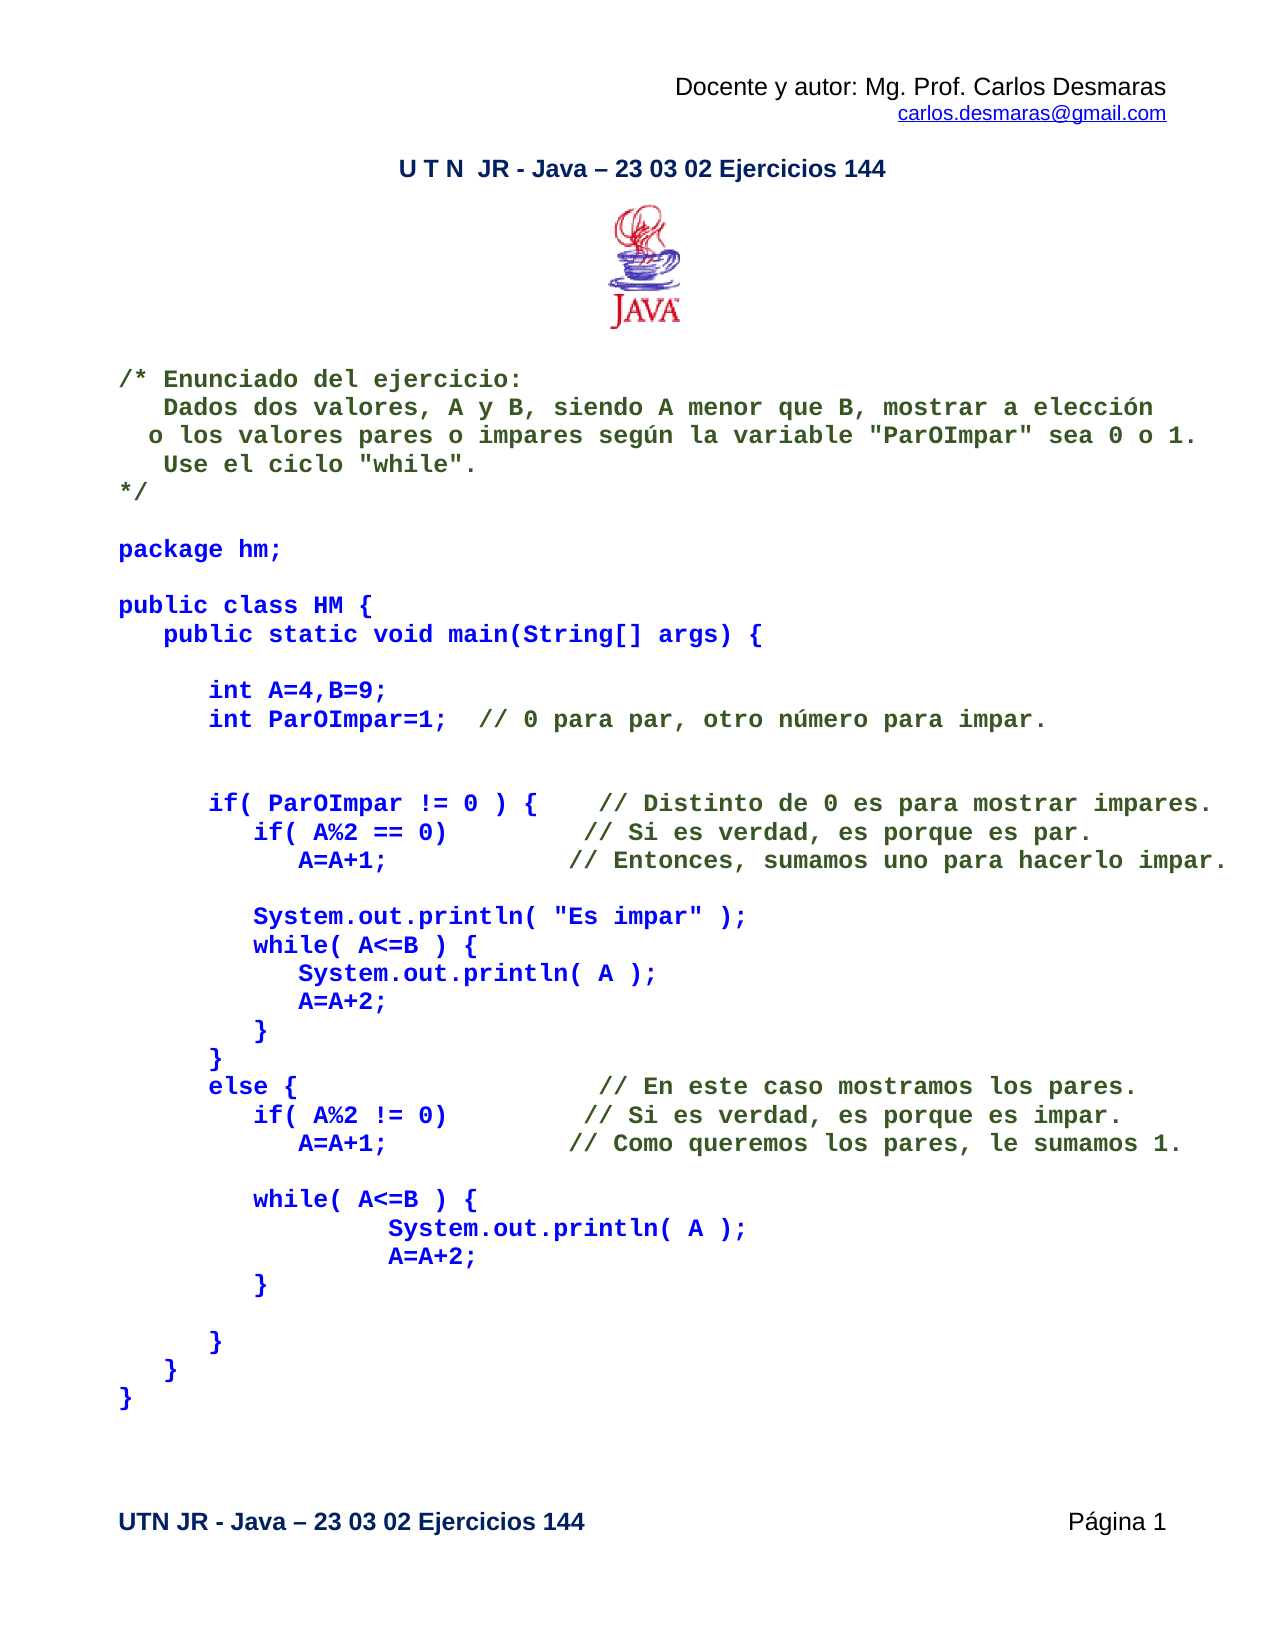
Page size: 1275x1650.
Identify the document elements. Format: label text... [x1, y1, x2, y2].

text A=A+2; [118, 989, 1167, 1017]
text A=A+1; // Como queremos los pares, le sumamos 1. [118, 1131, 1226, 1159]
text o los valores pares o impares según la variable "ParOImpar" sea 0 o 1. [118, 423, 1226, 451]
text } [118, 1272, 1167, 1300]
text System.out.println( A ); [118, 1215, 1167, 1243]
text A=A+1; // Entonces, sumamos uno para hacerlo impar. [118, 847, 1270, 876]
text Use el ciclo "while". [118, 451, 1167, 480]
text public static void main(String[] args) { [118, 621, 1167, 650]
text int A=4,B=9; [118, 678, 1167, 706]
text Dados dos valores, A y B, siendo A menor que B, mostrar a elección [118, 395, 1167, 423]
text } [118, 1328, 1167, 1357]
text } [118, 1357, 1167, 1385]
text System.out.println( A ); [118, 961, 1167, 989]
text U T N JR - Java – 23 03 02 Ejercicios 144 [118, 154, 1167, 182]
text package hm; [118, 536, 1167, 565]
text } [118, 1046, 1167, 1074]
text else { // En este caso mostramos los pares. [118, 1074, 1167, 1102]
picture [606, 202, 683, 332]
text while( A<=B ) { [118, 932, 1167, 961]
text } [118, 1385, 1167, 1413]
text if( ParOImpar != 0 ) { // Distinto de 0 es para mostrar impares. [118, 791, 1255, 819]
text */ [118, 480, 1167, 508]
text } [118, 1017, 1167, 1046]
text public class HM { [118, 593, 1167, 621]
text if( A%2 != 0) // Si es verdad, es porque es impar. [118, 1102, 1167, 1131]
text A=A+2; [118, 1243, 1167, 1272]
text if( A%2 == 0) // Si es verdad, es porque es par. [118, 819, 1167, 847]
text while( A<=B ) { [118, 1187, 1167, 1215]
text System.out.println( "Es impar" ); [118, 904, 1167, 932]
text /* Enunciado del ejercicio: [118, 366, 1167, 395]
text int ParOImpar=1; // 0 para par, otro número para impar. [118, 706, 1167, 735]
